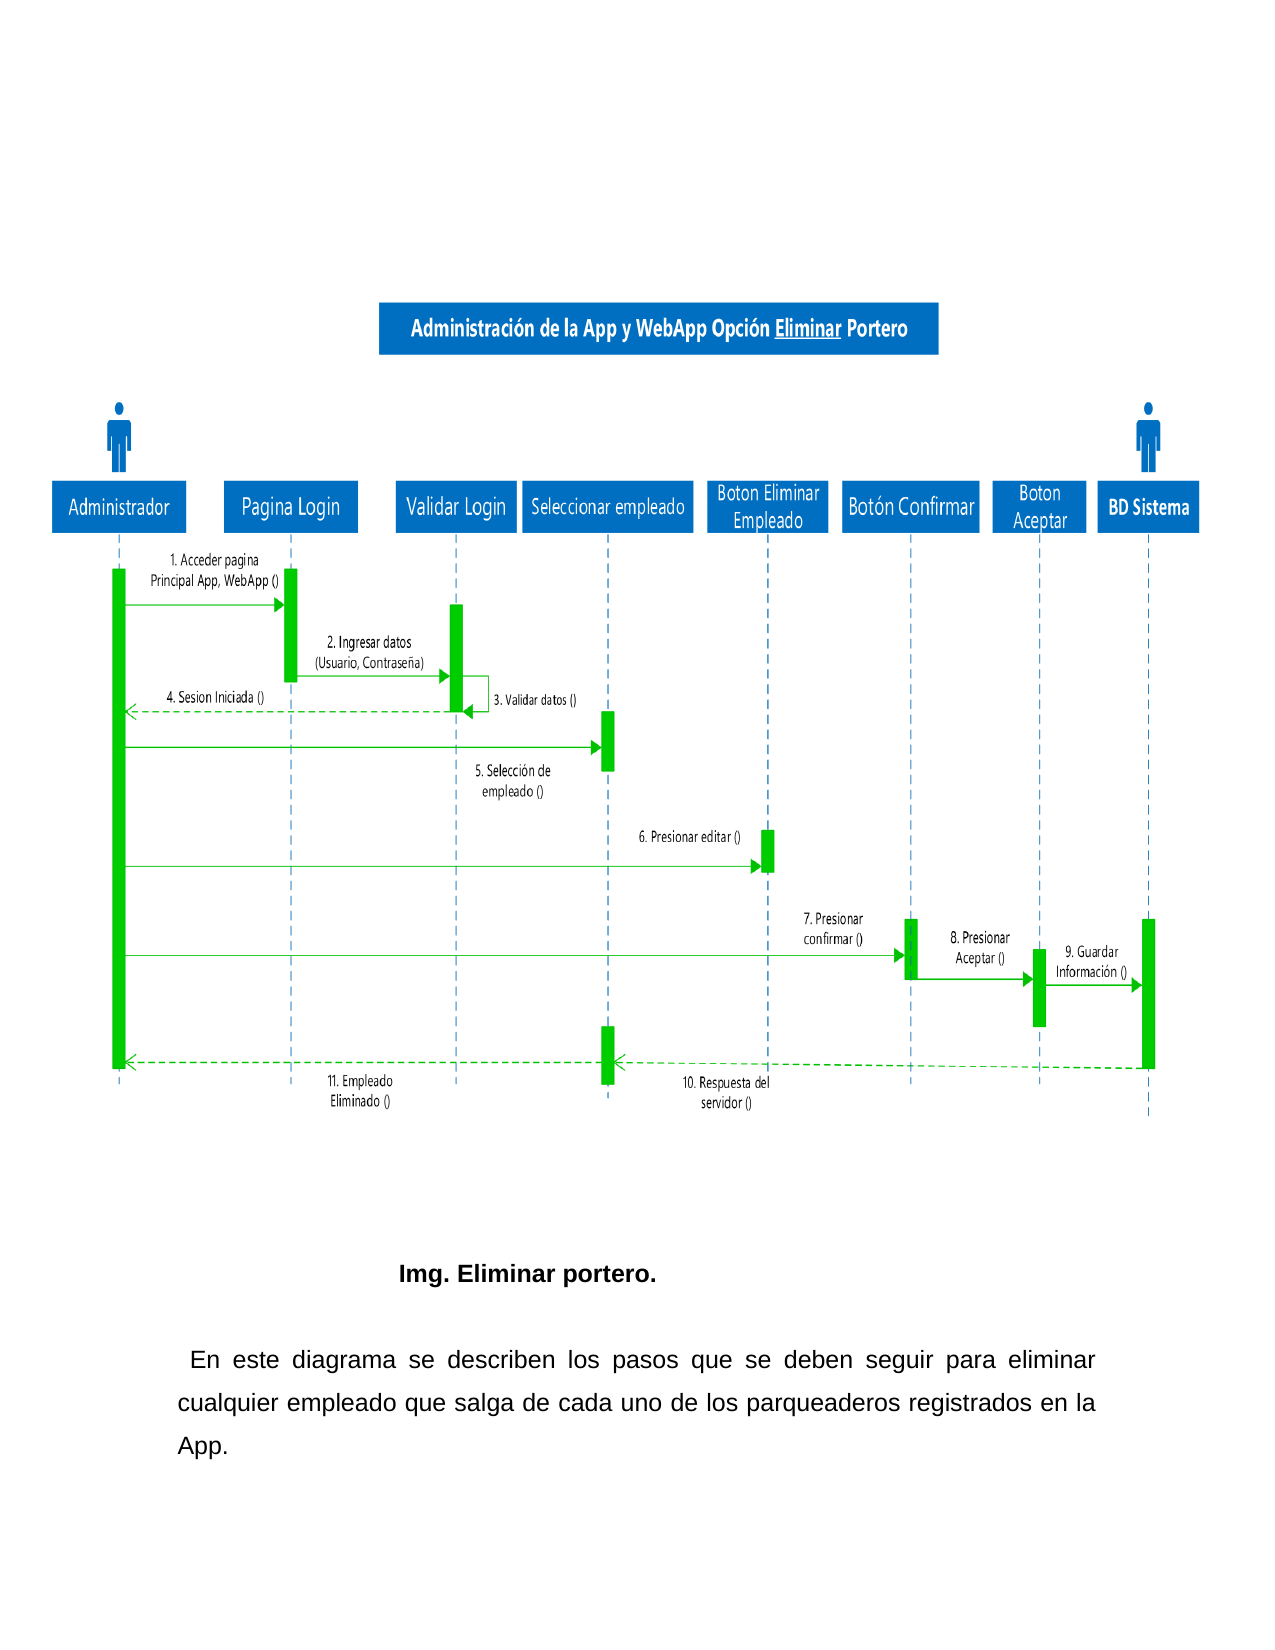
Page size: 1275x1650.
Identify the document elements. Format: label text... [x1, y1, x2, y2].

text Img. Eliminar portero. [177, 1245, 1098, 1288]
text En este diagrama se describen los pasos que se deben seguir para eliminar cualquier empleado que salga de cada uno de los parqueaderos registrados en la App. [177, 1345, 1098, 1460]
picture [20, 147, 1235, 1245]
